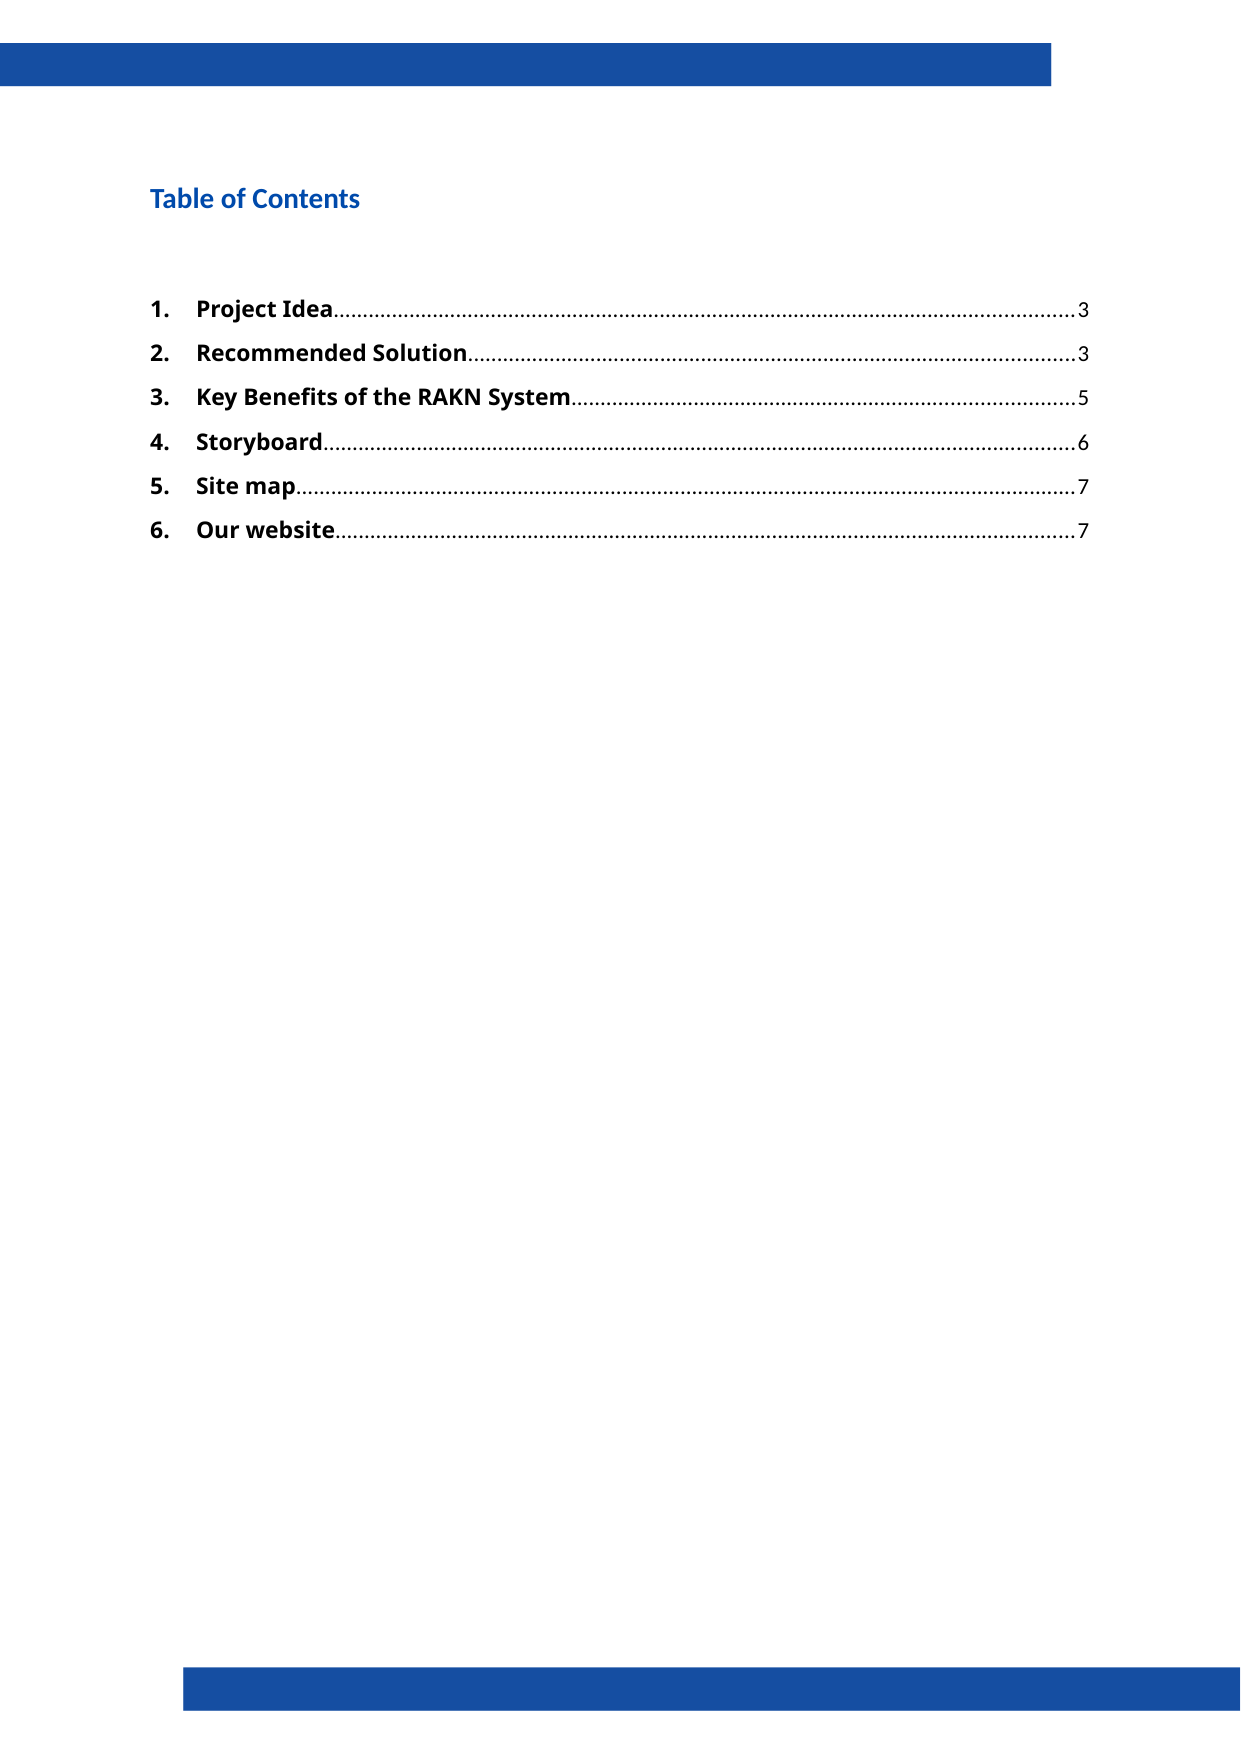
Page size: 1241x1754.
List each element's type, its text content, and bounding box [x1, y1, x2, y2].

picture [0, 0, 1241, 1754]
text Table of Contents [150, 180, 1090, 216]
